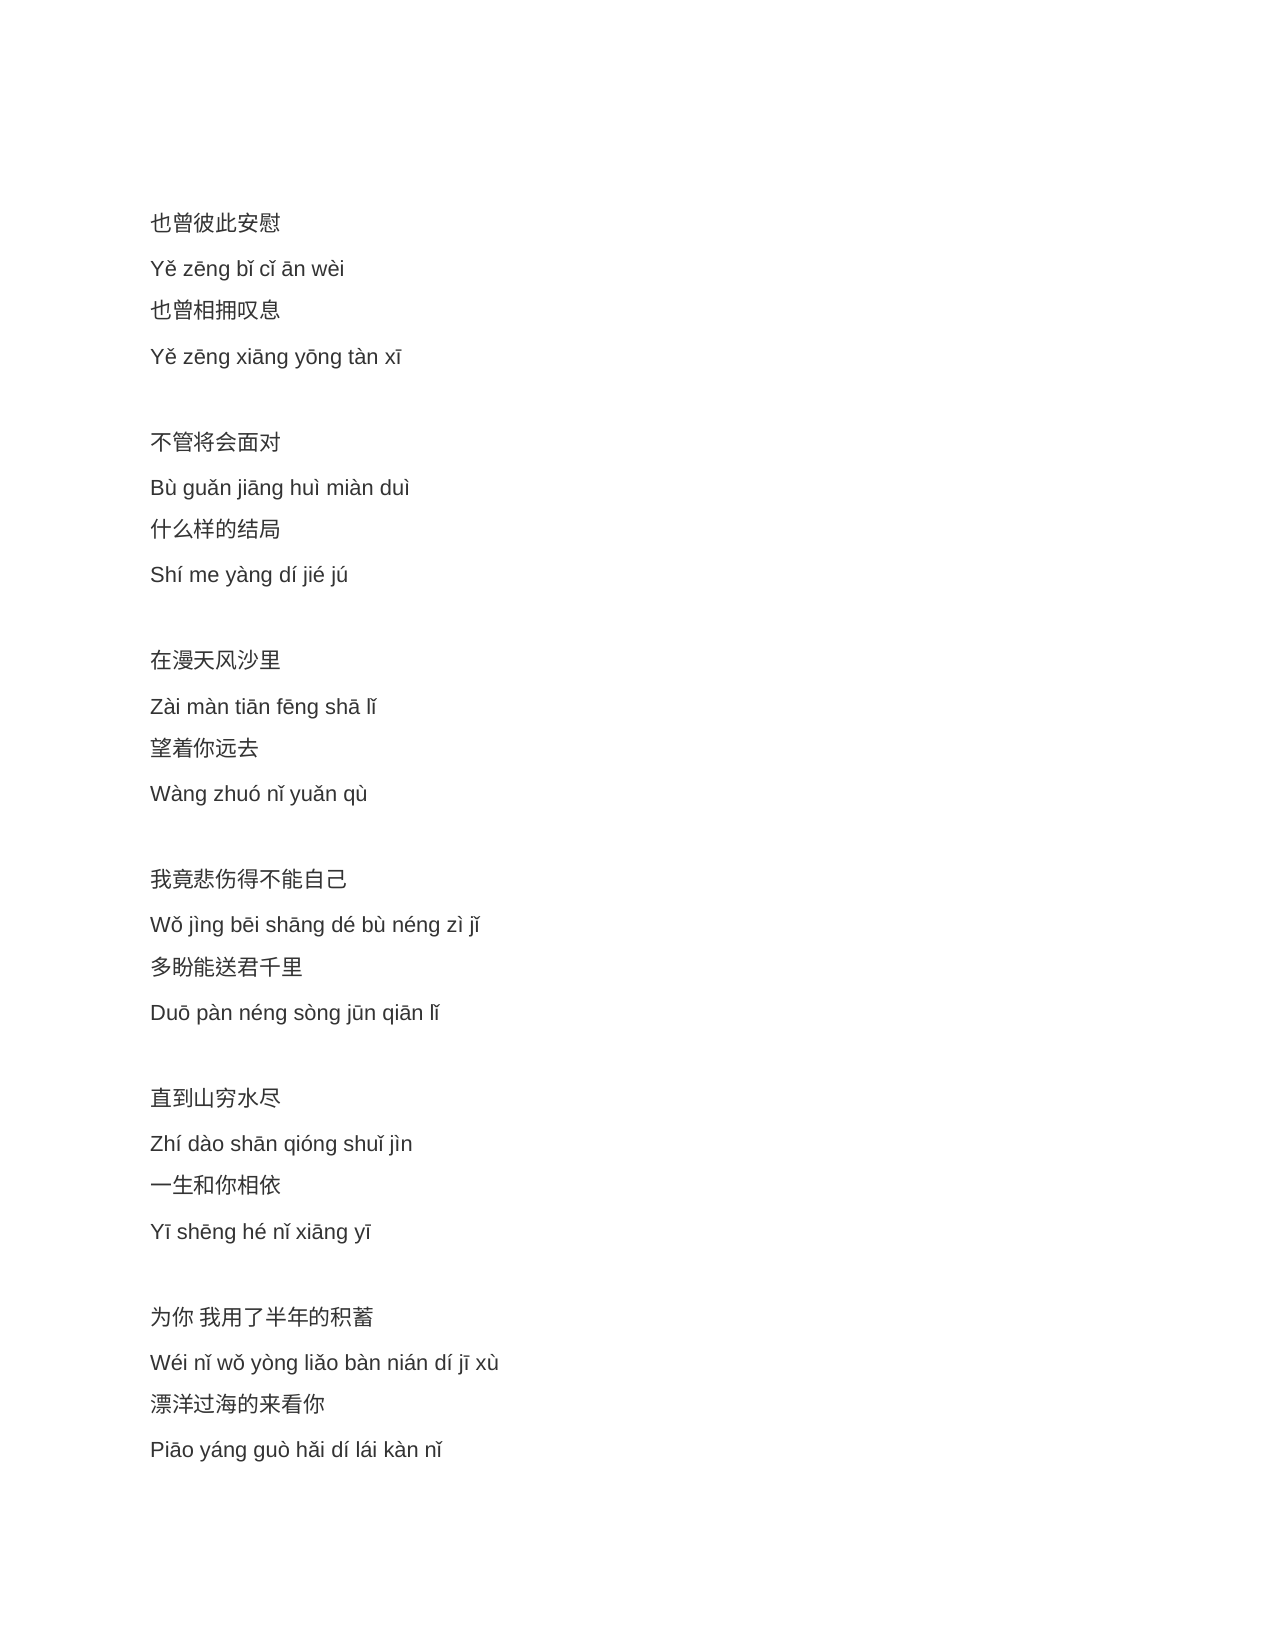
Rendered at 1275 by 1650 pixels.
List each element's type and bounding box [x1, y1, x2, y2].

text [150, 150, 1125, 1462]
